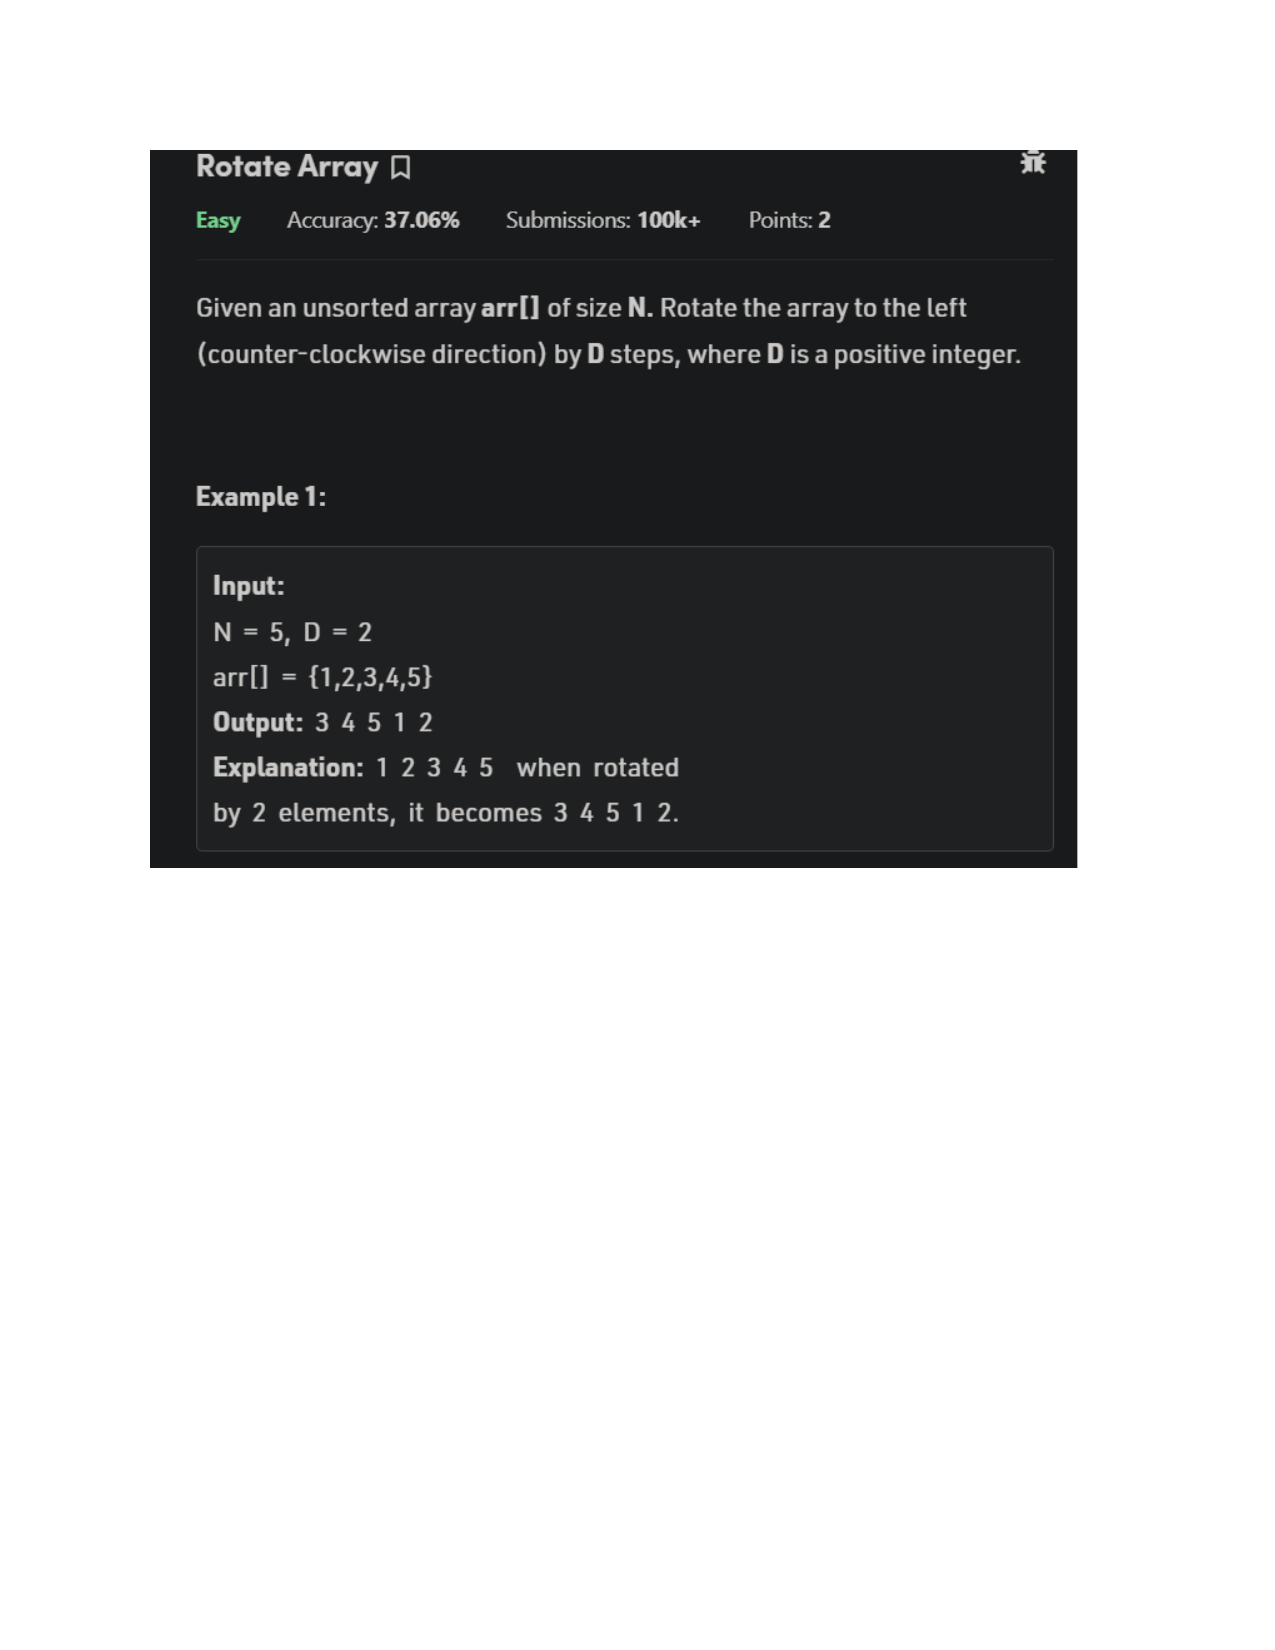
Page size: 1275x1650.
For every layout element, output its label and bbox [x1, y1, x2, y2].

picture [150, 150, 1078, 868]
